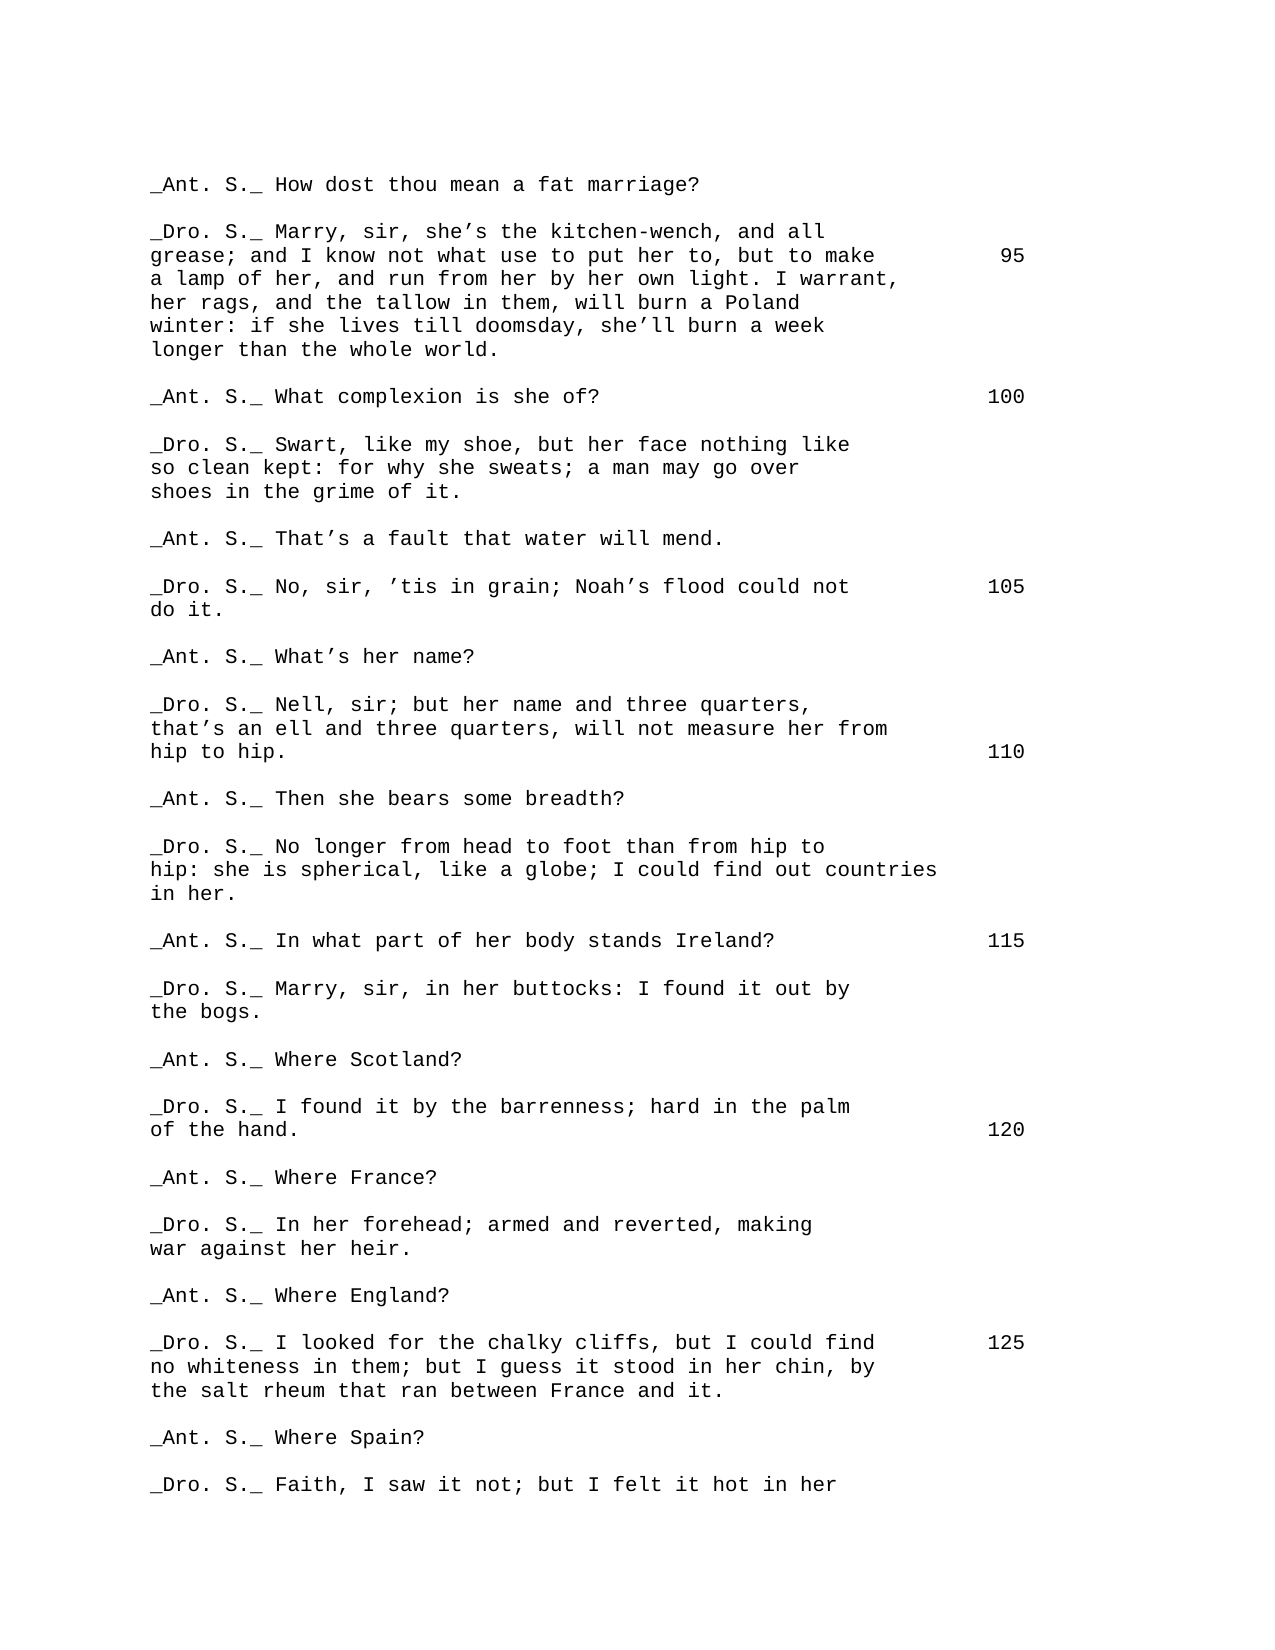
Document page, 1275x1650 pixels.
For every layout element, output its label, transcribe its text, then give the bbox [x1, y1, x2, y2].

text _Ant. S._ How dost thou mean a fat marriage? [150, 174, 1125, 197]
text a lamp of her, and run from her by her own light. I warrant, [150, 268, 1125, 292]
text _Dro. S._ Marry, sir, she’s the kitchen-wench, and all [150, 221, 1125, 244]
text hip to hip. 110 [150, 741, 1125, 765]
text the salt rheum that ran between France and it. [150, 1379, 1125, 1403]
text do it. [150, 599, 1125, 623]
text _Ant. S._ What complexion is she of? 100 [150, 386, 1125, 410]
text _Ant. S._ Where France? [150, 1167, 1125, 1190]
text the bogs. [150, 1001, 1125, 1025]
text _Dro. S._ In her forehead; armed and reverted, making [150, 1214, 1125, 1238]
text _Dro. S._ I looked for the chalky cliffs, but I could find 125 [150, 1332, 1125, 1356]
text _Ant. S._ Where Scotland? [150, 1048, 1125, 1072]
text _Ant. S._ Where Spain? [150, 1427, 1125, 1451]
text _Dro. S._ No longer from head to foot than from hip to [150, 836, 1125, 859]
text _Ant. S._ Where England? [150, 1285, 1125, 1309]
text grease; and I know not what use to put her to, but to make 95 [150, 244, 1125, 268]
text _Dro. S._ No, sir, ’tis in grain; Noah’s flood could not 105 [150, 576, 1125, 599]
text _Ant. S._ That’s a fault that water will mend. [150, 528, 1125, 552]
text _Ant. S._ Then she bears some breadth? [150, 788, 1125, 812]
text longer than the whole world. [150, 339, 1125, 363]
text _Dro. S._ Faith, I saw it not; but I felt it hot in her [150, 1474, 1125, 1498]
text war against her heir. [150, 1238, 1125, 1261]
text _Dro. S._ Nell, sir; but her name and three quarters, [150, 694, 1125, 717]
text _Dro. S._ Swart, like my shoe, but her face nothing like [150, 434, 1125, 457]
text her rags, and the tallow in them, will burn a Poland [150, 292, 1125, 316]
text in her. [150, 883, 1125, 907]
text of the hand. 120 [150, 1119, 1125, 1143]
text so clean kept: for why she sweats; a man may go over [150, 457, 1125, 481]
text hip: she is spherical, like a globe; I could find out countries [150, 859, 1125, 883]
text no whiteness in them; but I guess it stood in her chin, by [150, 1356, 1125, 1379]
text winter: if she lives till doomsday, she’ll burn a week [150, 316, 1125, 339]
text _Ant. S._ What’s her name? [150, 647, 1125, 670]
text shoes in the grime of it. [150, 481, 1125, 505]
text _Dro. S._ Marry, sir, in her buttocks: I found it out by [150, 978, 1125, 1001]
text _Ant. S._ In what part of her body stands Ireland? 115 [150, 930, 1125, 954]
text _Dro. S._ I found it by the barrenness; hard in the palm [150, 1096, 1125, 1119]
text that’s an ell and three quarters, will not measure her from [150, 717, 1125, 741]
